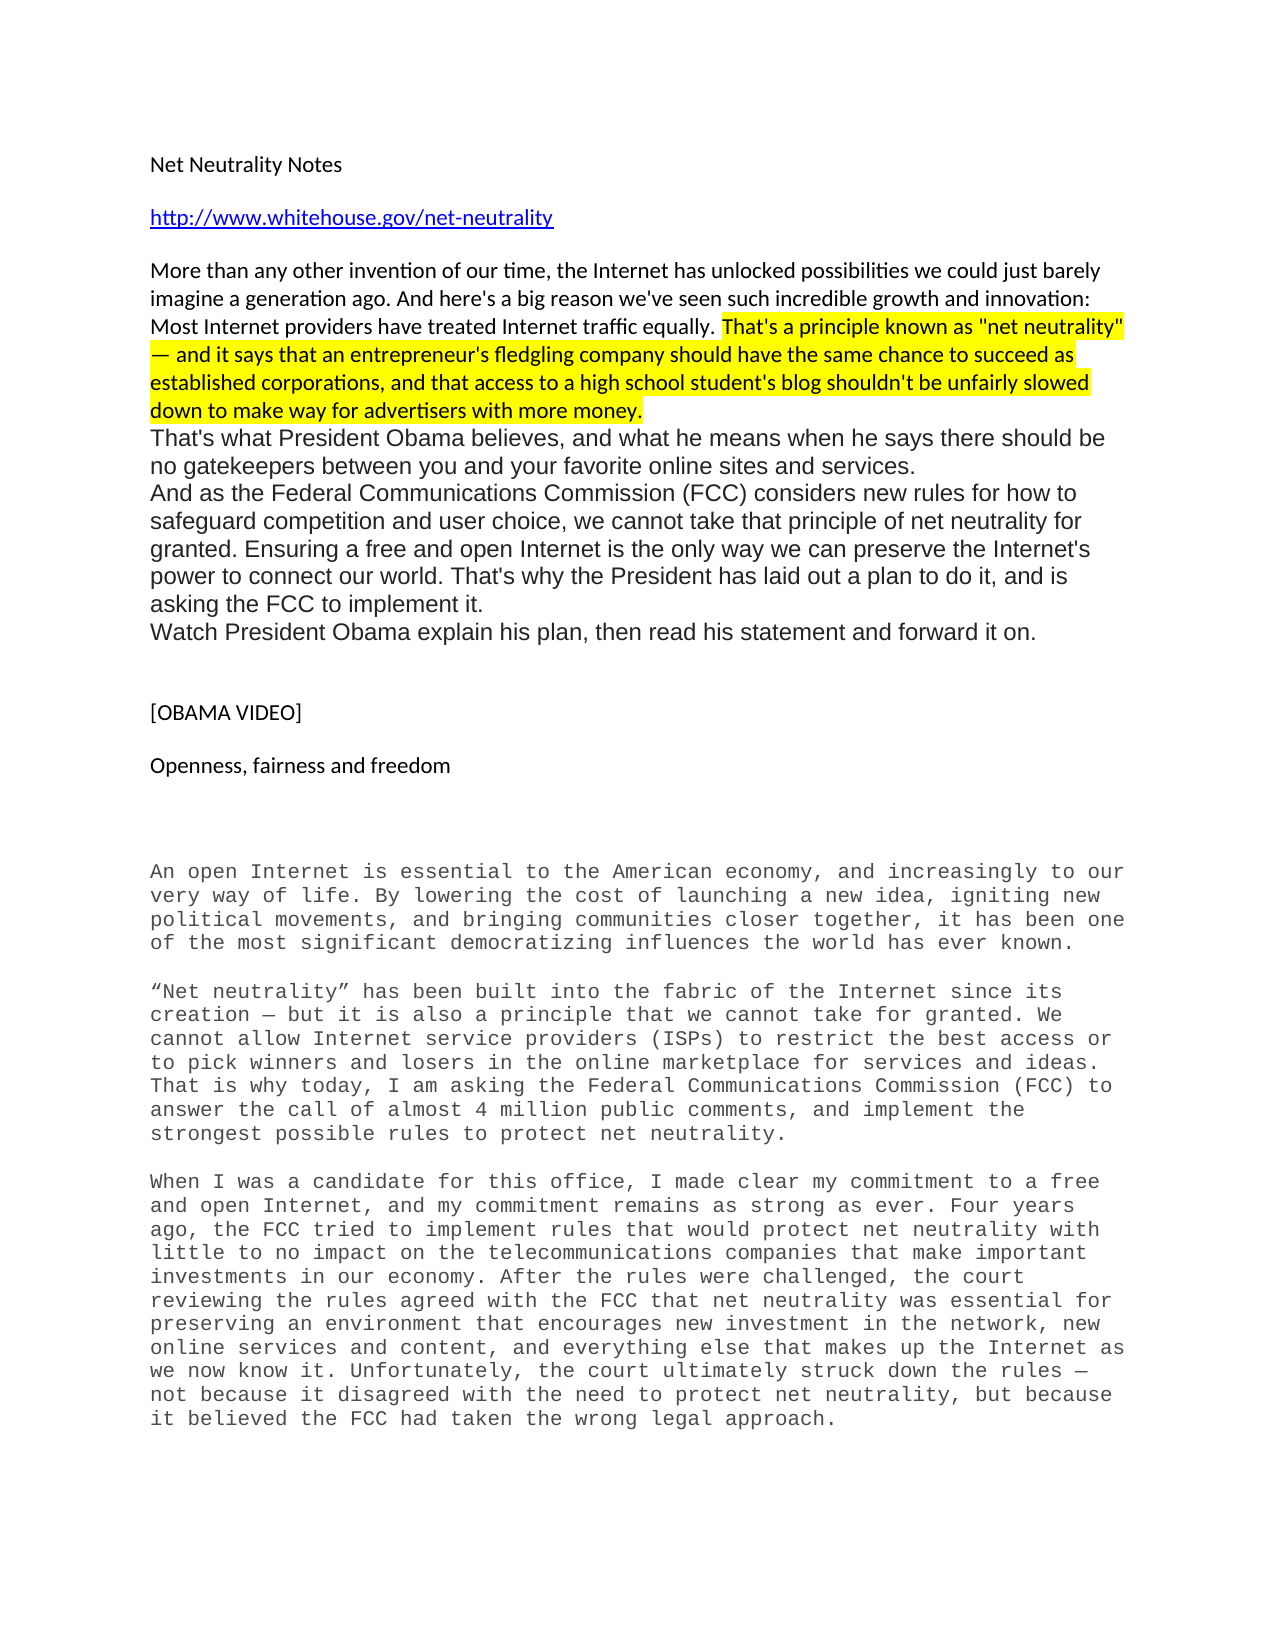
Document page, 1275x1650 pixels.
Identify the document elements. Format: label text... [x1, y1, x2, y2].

text That's what President Obama believes, and what he means when he says there should be no gatekeepers between you and your favorite online sites and services. [150, 424, 1125, 479]
text “Net neutrality” has been built into the fabric of the Internet since its creation — but it is also a principle that we cannot take for granted. We cannot allow Internet service providers (ISPs) to restrict the best access or to pick winners and losers in the online marketplace for services and ideas. That is why today, I am asking the Federal Communications Commission (FCC) to answer the call of almost 4 million public comments, and implement the strongest possible rules to protect net neutrality. [150, 981, 1125, 1146]
text An open Internet is essential to the American economy, and increasingly to our very way of life. By lowering the cost of launching a new idea, igniting new political movements, and bringing communities closer together, it has been one of the most significant democratizing influences the world has ever known. [150, 861, 1125, 956]
text When I was a candidate for this office, I made clear my commitment to a free and open Internet, and my commitment remains as strong as ever. Four years ago, the FCC tried to implement rules that would protect net neutrality with little to no impact on the telecommunications companies that make important investments in our economy. After the rules were challenged, the court reviewing the rules agreed with the FCC that net neutrality was essential for preserving an environment that encourages new investment in the network, new online services and content, and everything else that makes up the Internet as we now know it. Unfortunately, the court ultimately struck down the rules — not because it disagreed with the need to protect net neutrality, but because it believed the FCC had taken the wrong legal approach. [150, 1171, 1125, 1431]
text More than any other invention of our time, the Internet has unlocked possibilities we could just barely imagine a generation ago. And here's a big reason we've seen such incredible growth and innovation: Most Internet providers have treated Internet traffic equally. That's a principle known as "net neutrality" — and it says that an entrepreneur's fledgling company should have the same chance to succeed as established corporations, and that access to a high school student's blog shouldn't be unfairly slowed down to make way for advertisers with more money. [150, 256, 1125, 424]
text http://www.whitehouse.gov/net-neutrality [150, 203, 1125, 231]
text [OBAMA VIDEO] [150, 698, 1125, 726]
text Watch President Obama explain his plan, then read his statement and forward it on. [150, 617, 1125, 645]
text And as the Federal Communications Commission (FCC) considers new rules for how to safeguard competition and user choice, we cannot take that principle of net neutrality for granted. Ensuring a free and open Internet is the only way we can preserve the Internet's power to connect our world. That's why the President has laid out a plan to do it, and is asking the FCC to implement it. [150, 479, 1125, 617]
text Openness, fairness and freedom [150, 751, 1125, 779]
text Net Neutrality Notes [150, 150, 1125, 178]
